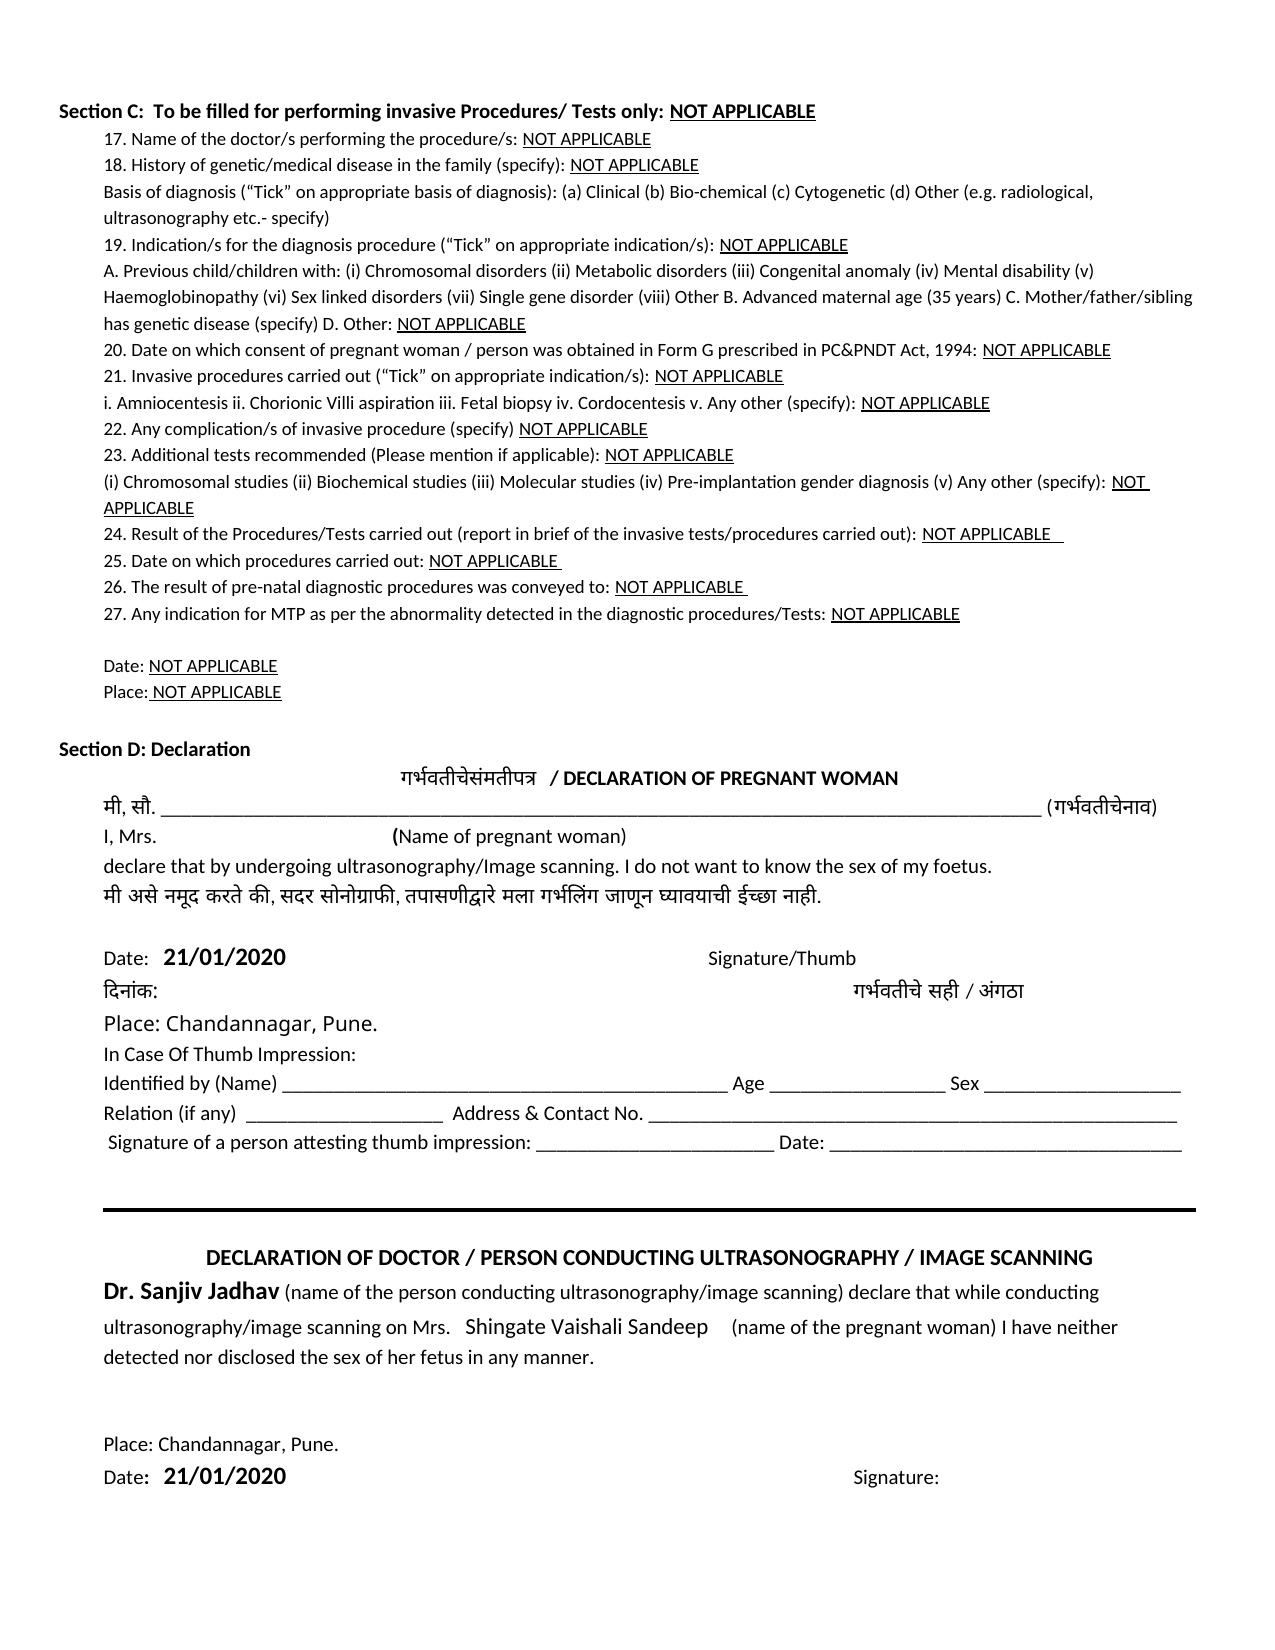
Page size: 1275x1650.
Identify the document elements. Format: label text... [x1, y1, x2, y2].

text 27. Any indication for MTP as per the abnormality detected in the diagnostic procedures/Tests: NOT APPLICABLE [103, 602, 1196, 624]
text Place: Chandannagar, Pune. [103, 1431, 1196, 1457]
text Dr. Sanjiv Jadhav (name of the person conducting ultrasonography/image scanning) declare that while conducting ultrasonography/image scanning on Mrs. (name of the pregnant woman) I have neither detected nor disclosed the sex of her fetus in any manner. [103, 1275, 1196, 1370]
text Relation (if any) ___________________ Address & Contact No. ___________________________________________________ [103, 1100, 1196, 1125]
text 26. The result of pre-natal diagnostic procedures was conveyed to: NOT APPLICABLE [103, 575, 1196, 598]
text 22. Any complication/s of invasive procedure (specify) NOT APPLICABLE [103, 417, 1196, 440]
text 25. Date on which procedures carried out: NOT APPLICABLE [103, 549, 1196, 572]
text मी, सौ. _____________________________________________________________________________________ (गर्भवतीचेनाव) [103, 794, 1196, 820]
text I, Mrs. (Name of pregnant woman) [103, 824, 1196, 849]
text मी असे नमूद करते की, सदर सोनोग्राफी, तपासणीद्वारे मला गर्भलिंग जाणून घ्यावयाची ईच्छा नाही. [103, 883, 1196, 908]
text Basis of diagnosis (“Tick” on appropriate basis of diagnosis): (a) Clinical (b) Bio-chemical (c) Cytogenetic (d) Other (e.g. radiological, ultrasonography etc.- specify) [103, 180, 1196, 229]
text (i) Chromosomal studies (ii) Biochemical studies (iii) Molecular studies (iv) Pre-implantation gender diagnosis (v) Any other (specify): NOT APPLICABLE [103, 470, 1196, 519]
text 20. Date on which consent of pregnant woman / person was obtained in Form G prescribed in PC&PNDT Act, 1994: NOT APPLICABLE [103, 338, 1196, 361]
text 23. Additional tests recommended (Please mention if applicable): NOT APPLICABLE [103, 443, 1196, 466]
text Signature of a person attesting thumb impression: _______________________ Date: __________________________________ [103, 1129, 1196, 1208]
text DECLARATION OF DOCTOR / PERSON CONDUCTING ULTRASONOGRAPHY / IMAGE SCANNING [103, 1243, 1196, 1271]
text 19. Indication/s for the diagnosis procedure (“Tick” on appropriate indication/s): NOT APPLICABLE [103, 233, 1196, 256]
text गर्भवतीचेसंमतीपत्र / DECLARATION OF PREGNANT WOMAN [103, 765, 1196, 791]
text 17. Name of the doctor/s performing the procedure/s: NOT APPLICABLE [103, 127, 1196, 150]
text Place: NOT APPLICABLE [103, 681, 1196, 704]
text Date: Signature/Thumb [103, 941, 1196, 972]
text A. Previous child/children with: (i) Chromosomal disorders (ii) Metabolic disorders (iii) Congenital anomaly (iv) Mental disability (v) Haemoglobinopathy (vi) Sex linked disorders (vii) Single gene disorder (viii) Other B. Advanced maternal age (35 years) C. Mother/father/sibling has genetic disease (specify) D. Other: NOT APPLICABLE [103, 259, 1196, 335]
text 24. Result of the Procedures/Tests carried out (report in brief of the invasive tests/procedures carried out): NOT APPLICABLE [103, 523, 1196, 546]
text Date: Signature: [103, 1461, 1196, 1491]
text Place: Chandannagar, Pune. [103, 1009, 1196, 1037]
text 21. Invasive procedures carried out (“Tick” on appropriate indication/s): NOT APPLICABLE [103, 364, 1196, 387]
text दिनांक: गर्भवतीचे सही / अंगठा [103, 976, 1196, 1004]
text 18. History of genetic/medical disease in the family (specify): NOT APPLICABLE [103, 154, 1196, 177]
text Section D: Declaration [59, 736, 1196, 762]
text i. Amniocentesis ii. Chorionic Villi aspiration iii. Fetal biopsy iv. Cordocentesis v. Any other (specify): NOT APPLICABLE [103, 391, 1196, 414]
text In Case Of Thumb Impression: [103, 1041, 1196, 1067]
text Section C: To be filled for performing invasive Procedures/ Tests only: NOT APPLICABLE [0, 98, 1275, 123]
text declare that by undergoing ultrasonography/Image scanning. I do not want to know the sex of my foetus. [103, 854, 1196, 879]
text Date: NOT APPLICABLE [103, 654, 1196, 677]
text Identified by (Name) ___________________________________________ Age _________________ Sex ___________________ [103, 1071, 1196, 1096]
